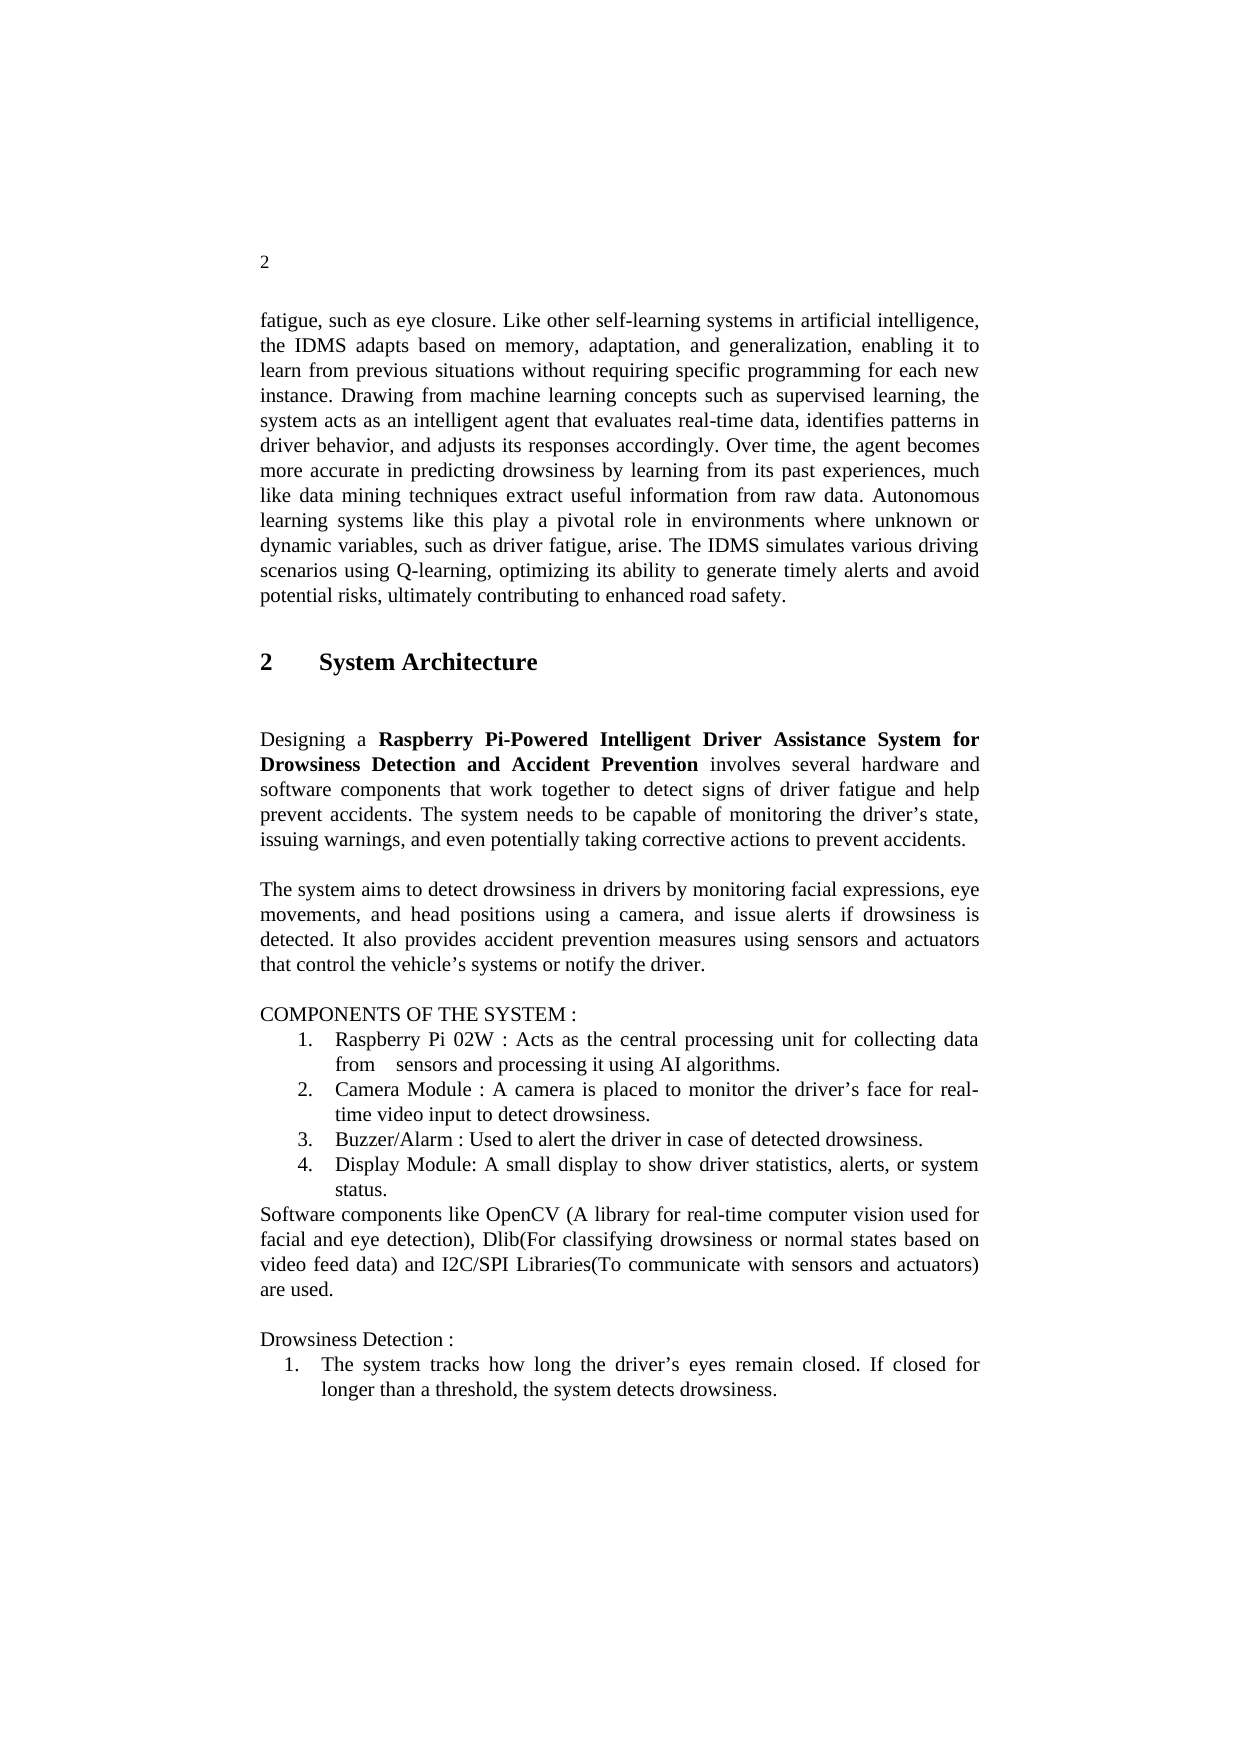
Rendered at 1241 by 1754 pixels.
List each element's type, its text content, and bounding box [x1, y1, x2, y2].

list Camera Module : A camera is placed to monitor the driver’s face for real-time video input to detect drowsiness. [297, 1076, 980, 1126]
text The system aims to detect drowsiness in drivers by monitoring facial expressions, eye movements, and head positions using a camera, and issue alerts if drowsiness is detected. It also provides accident prevention measures using sensors and actuators that control the vehicle’s systems or notify the driver. [260, 876, 980, 976]
list Buzzer/Alarm : Used to alert the driver in case of detected drowsiness. [297, 1126, 980, 1151]
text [260, 307, 980, 607]
text COMPONENTS OF THE SYSTEM : [260, 1001, 980, 1026]
text Software components like OpenCV (A library for real-time computer vision used for facial and eye detection), Dlib(For classifying drowsiness or normal states based on video feed data) and I2C/SPI Libraries(To communicate with sensors and actuators) are used. [260, 1201, 980, 1301]
text Drowsiness Detection : [260, 1326, 980, 1351]
list Display Module: A small display to show driver statistics, alerts, or system status. [297, 1151, 980, 1201]
subtitle System Architecture [260, 644, 980, 676]
list The system tracks how long the driver’s eyes remain closed. If closed for longer than a threshold, the system detects drowsiness. [284, 1351, 980, 1401]
list Raspberry Pi 02W : Acts as the central processing unit for collecting data from sensors and processing it using AI algorithms. [297, 1026, 980, 1076]
subtitle Designing a Raspberry Pi-Powered Intelligent Driver Assistance System for Drowsiness Detection and Accident Prevention involves several hardware and software components that work together to detect signs of driver fatigue and help prevent accidents. The system needs to be capable of monitoring the driver’s state, issuing warnings, and even potentially taking corrective actions to prevent accidents. [260, 726, 980, 851]
